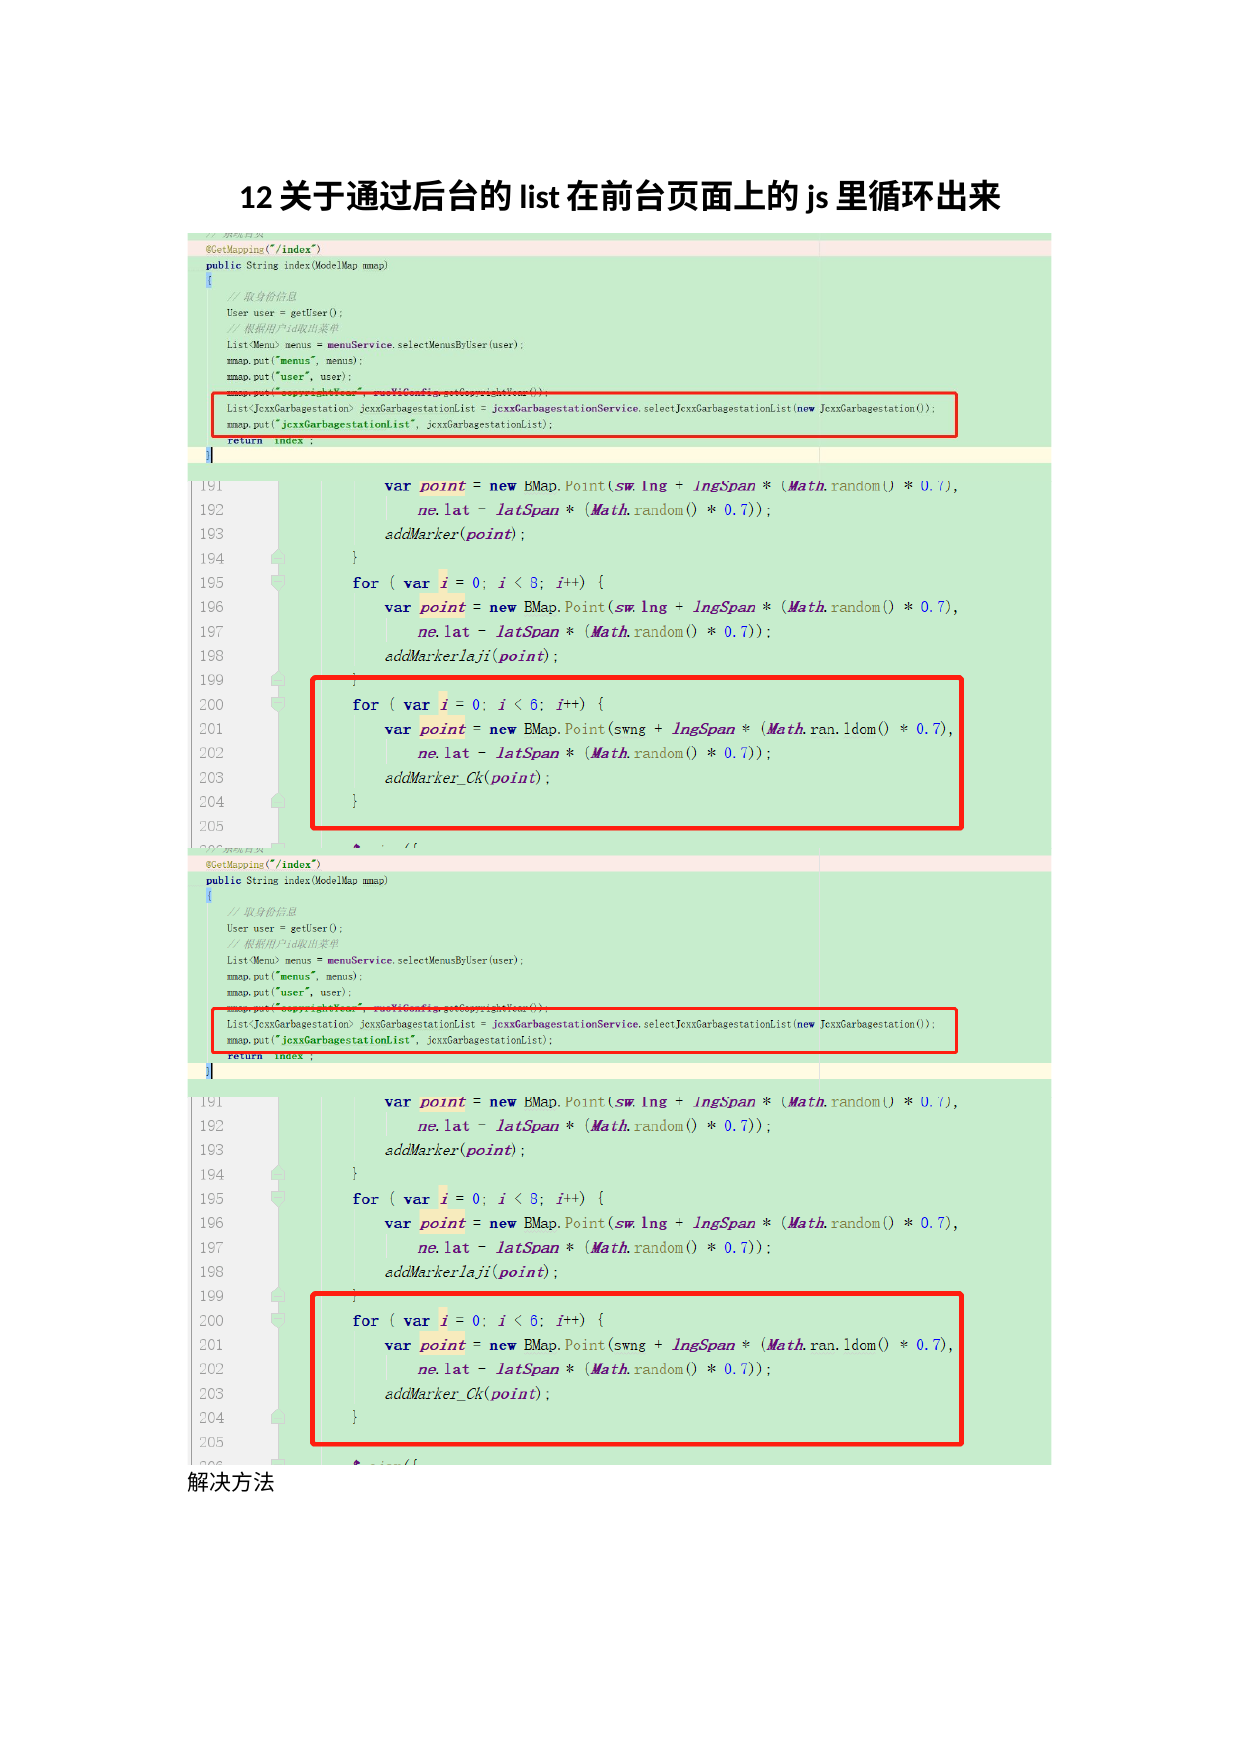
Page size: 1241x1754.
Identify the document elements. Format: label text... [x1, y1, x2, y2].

text 解决方法 [187, 1464, 1053, 1496]
title 12关于通过后台的list在前台页面上的js里循环出来 [187, 162, 1053, 227]
picture [187, 233, 1052, 1465]
